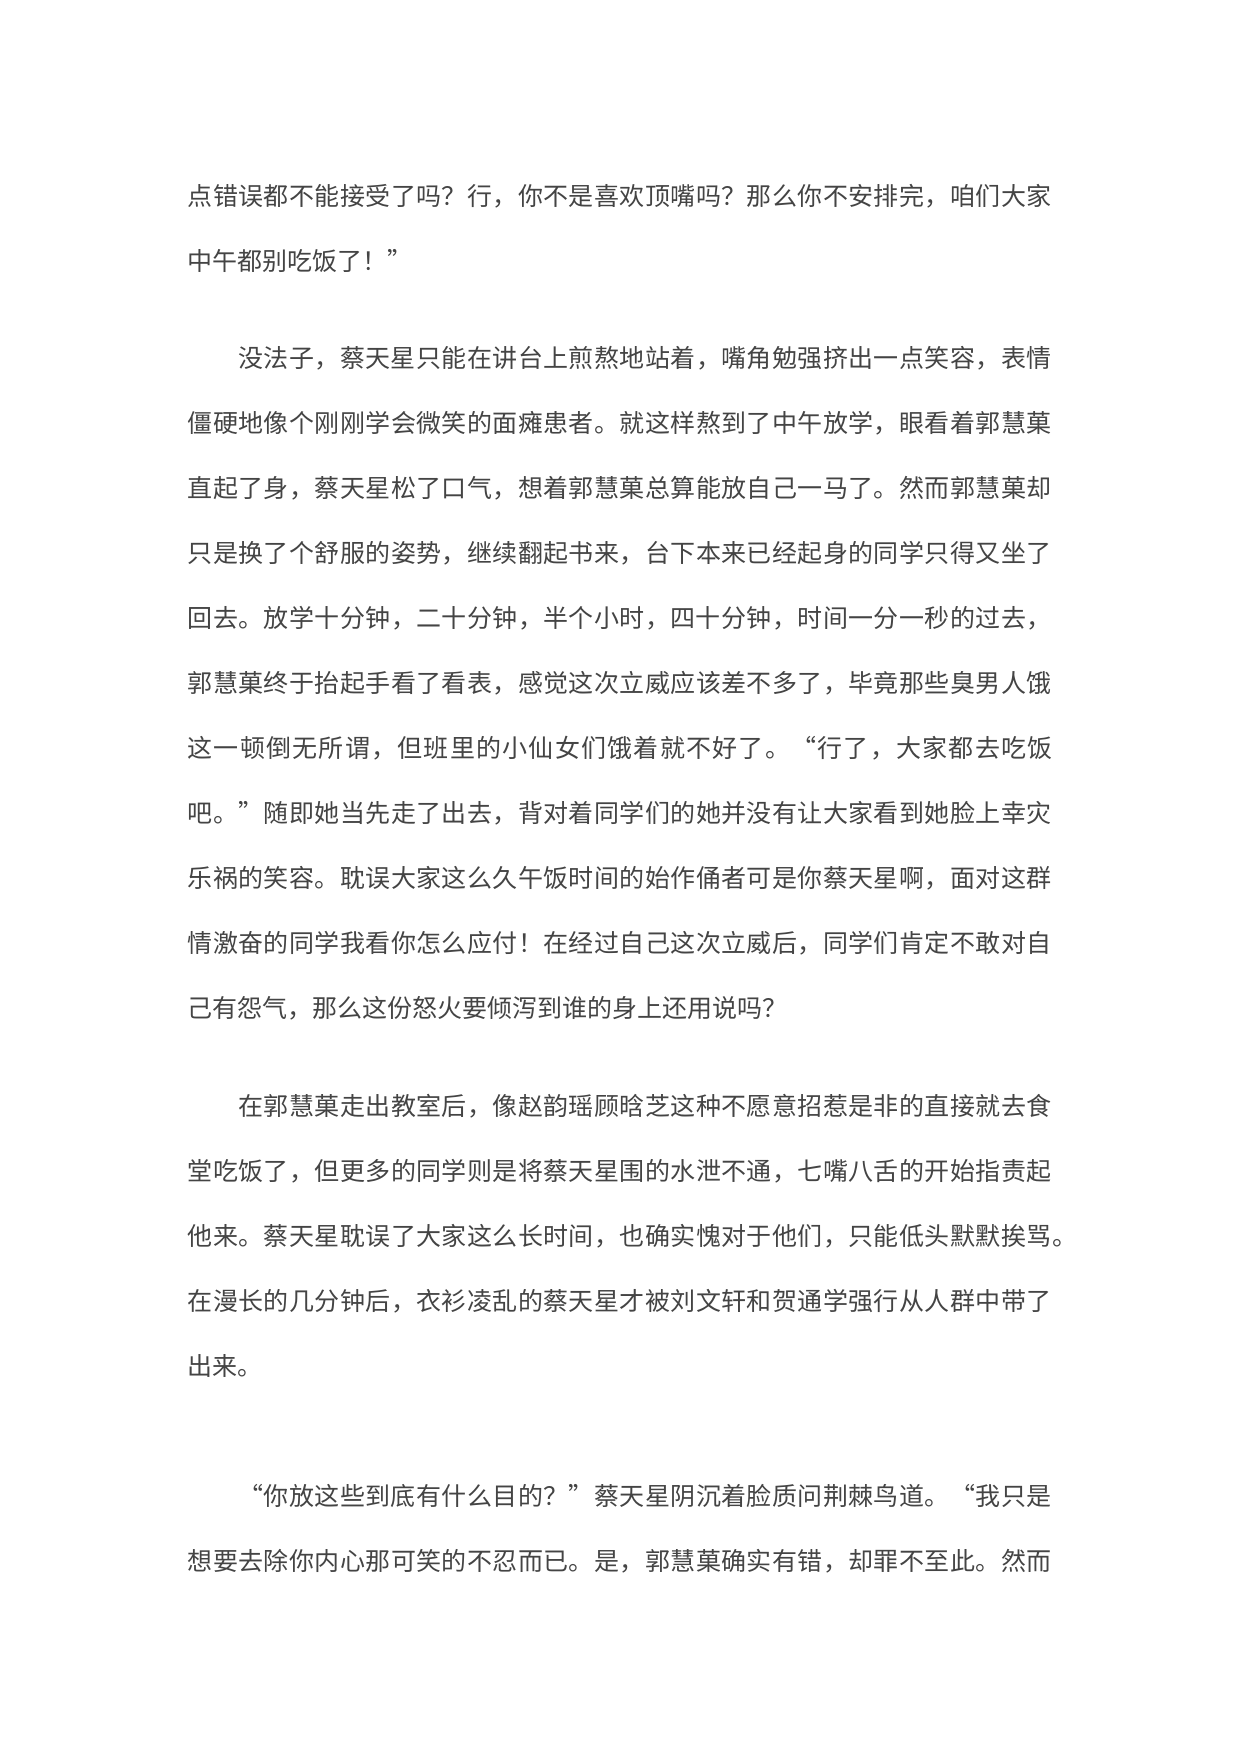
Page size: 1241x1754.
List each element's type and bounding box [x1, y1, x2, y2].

text [187, 162, 1053, 1592]
